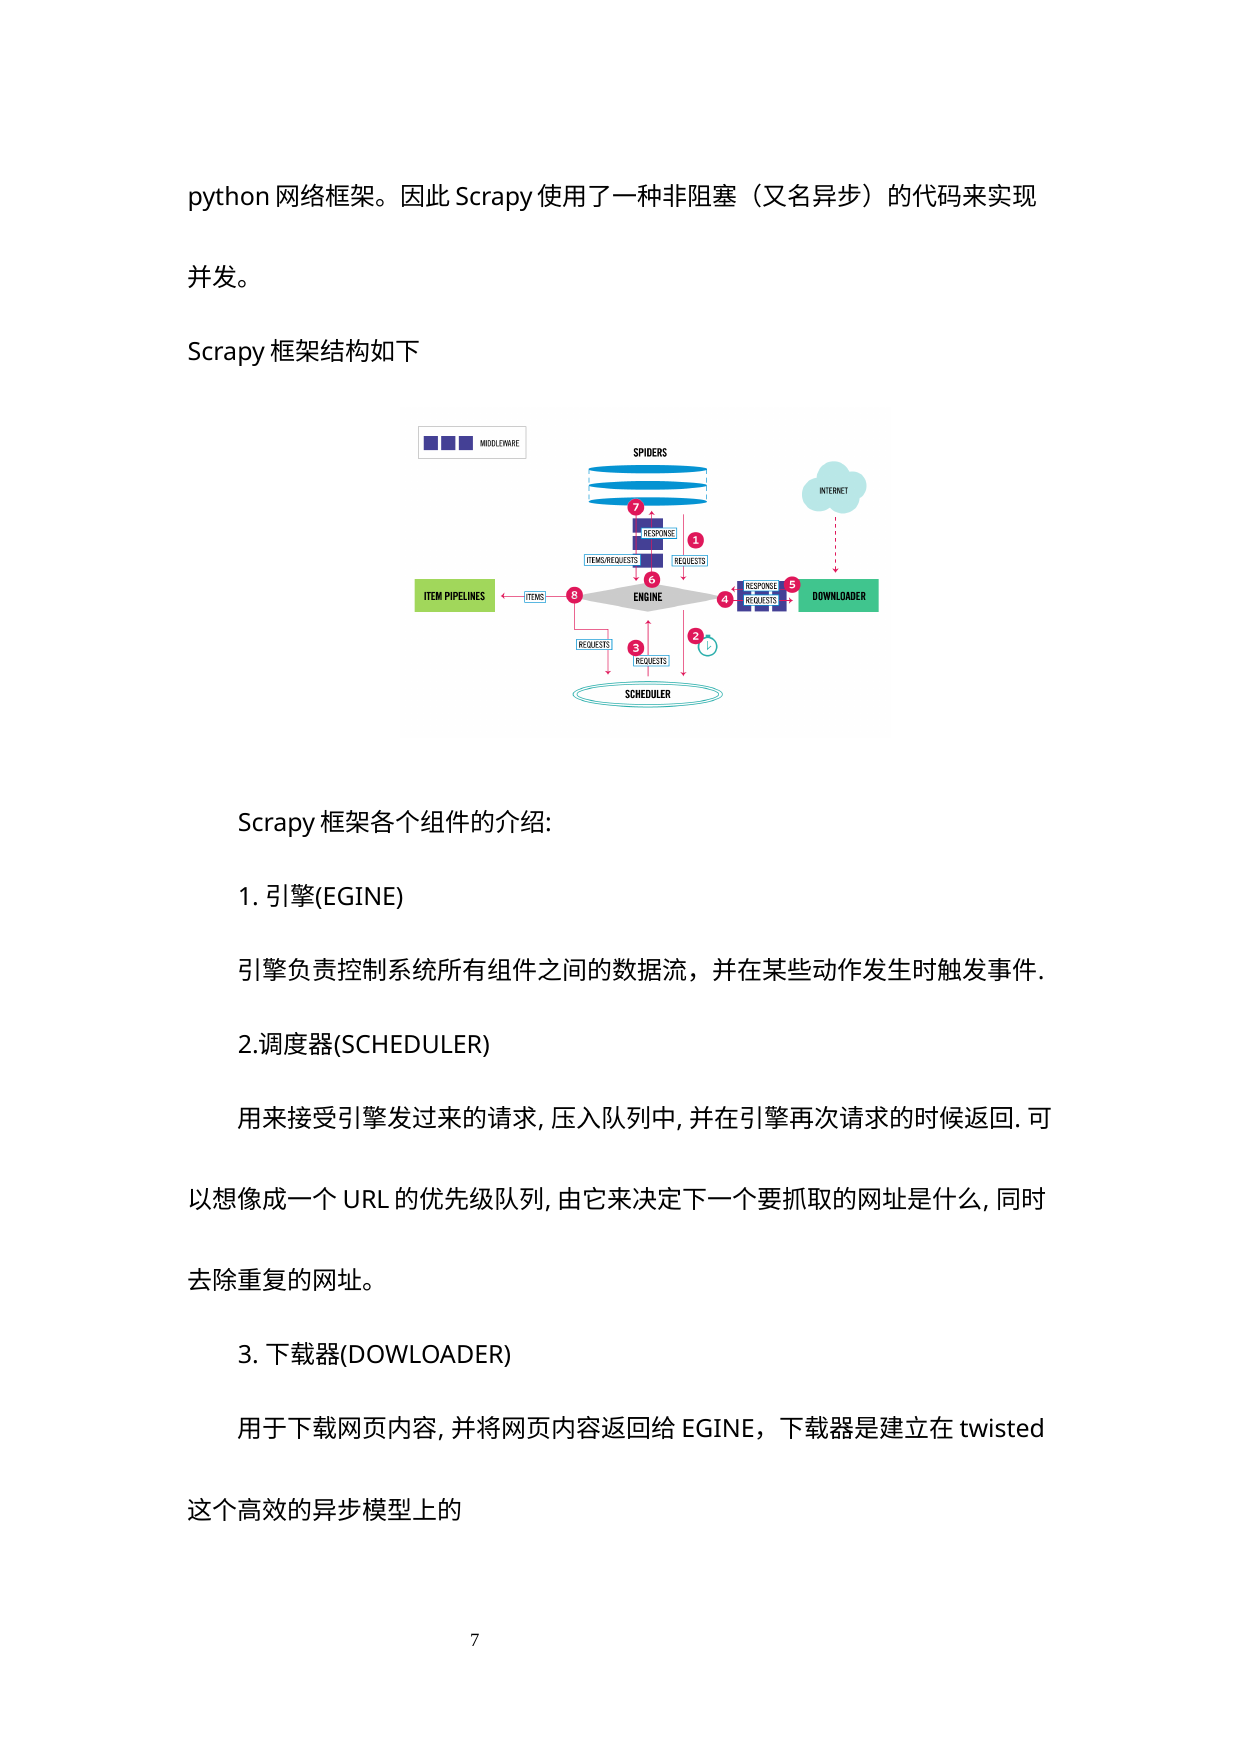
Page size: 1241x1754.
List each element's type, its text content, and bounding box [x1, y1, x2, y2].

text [187, 162, 1053, 308]
text 用于下载网页内容, 并将网页内容返回给EGINE，下载器是建立在twisted这个高效的异步模型上的 [187, 1394, 1053, 1541]
text Scrapy框架结构如下 [187, 317, 1053, 382]
text 2.调度器(SCHEDULER) [187, 1010, 1053, 1075]
text Scrapy框架各个组件的介绍: [187, 788, 1053, 853]
text 用来接受引擎发过来的请求, 压入队列中, 并在引擎再次请求的时候返回. 可以想像成一个URL的优先级队列, 由它来决定下一个要抓取的网址是什么, 同时去除重复的网址。 [187, 1084, 1053, 1311]
text 引擎负责控制系统所有组件之间的数据流，并在某些动作发生时触发事件. [187, 936, 1053, 1001]
text 1. 引擎(EGINE) [187, 862, 1053, 927]
text 3. 下载器(DOWLOADER) [187, 1320, 1053, 1385]
picture [399, 407, 892, 738]
